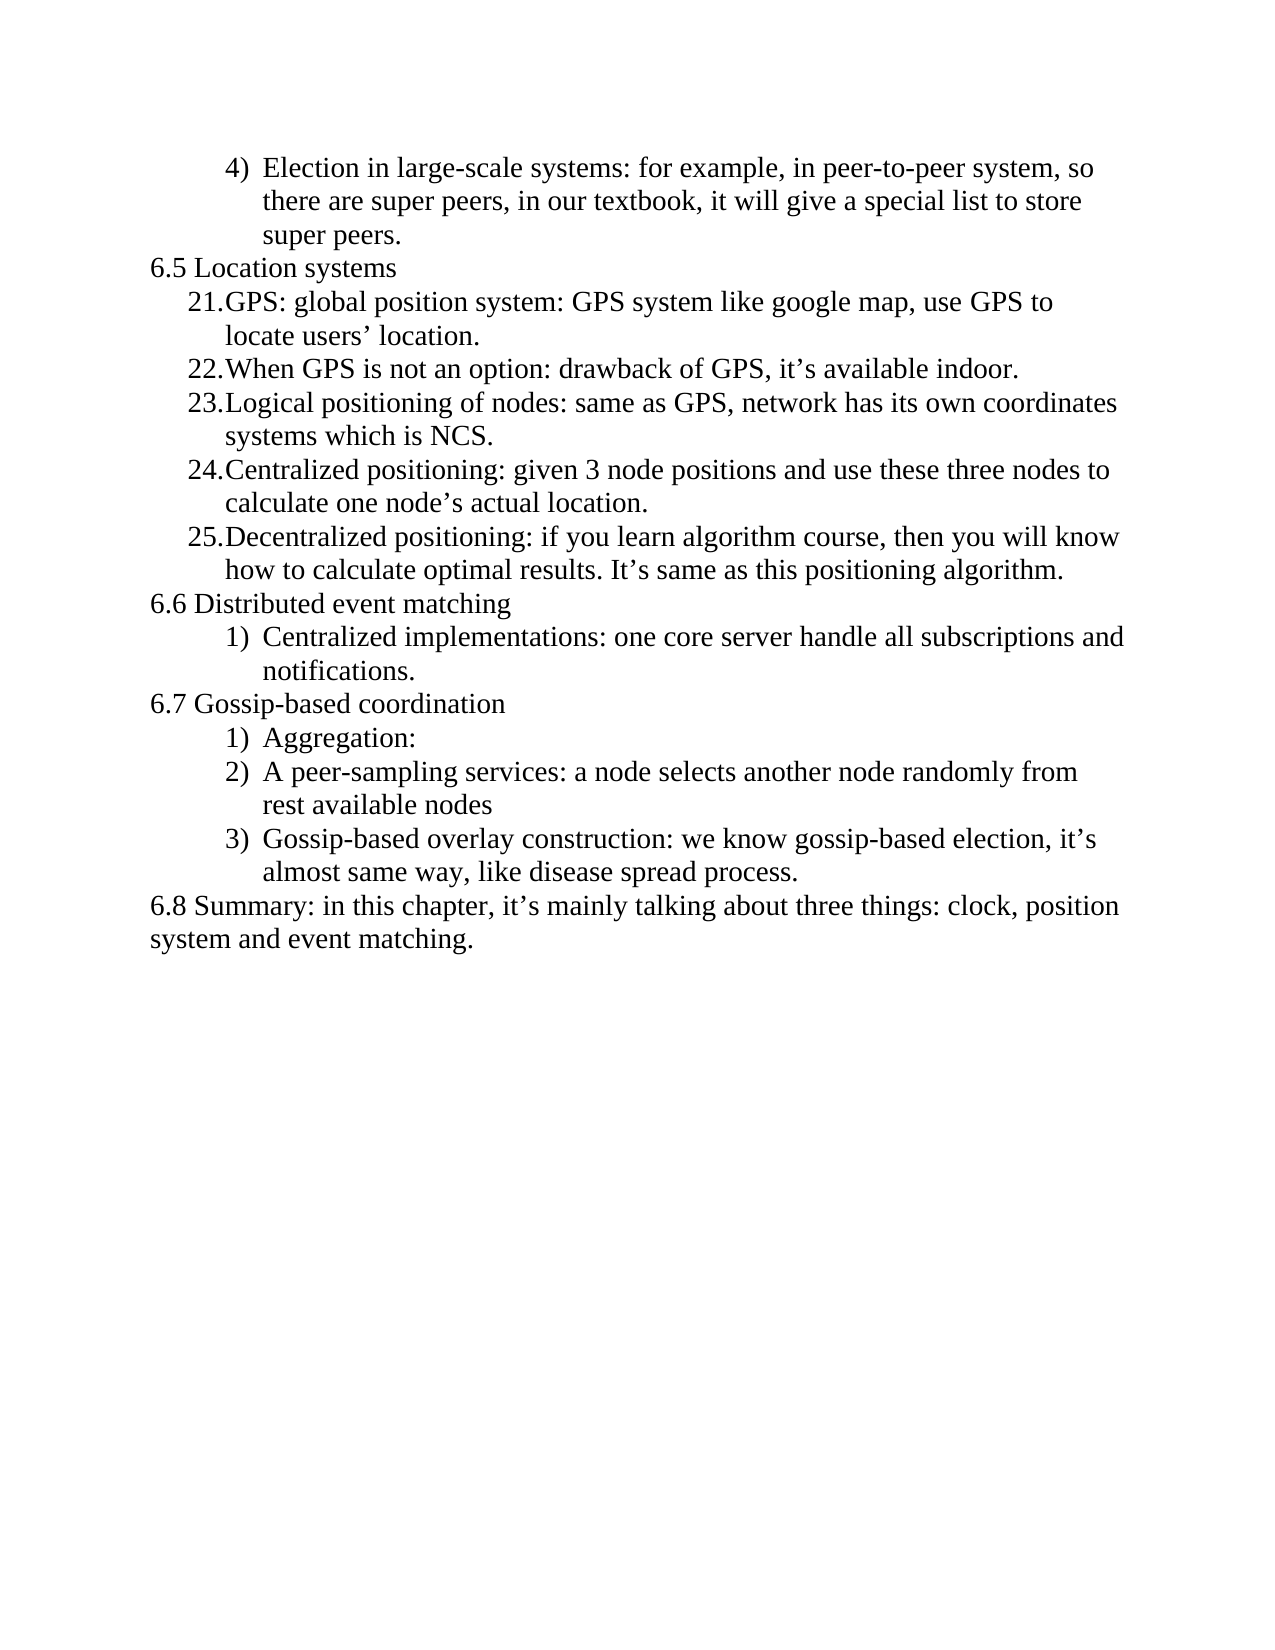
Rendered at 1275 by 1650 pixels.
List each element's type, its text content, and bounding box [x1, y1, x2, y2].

text 6.6 Distributed event matching [150, 586, 1125, 619]
list Gossip-based overlay construction: we know gossip-based election, it’s almost same way, like disease spread process. [225, 821, 1125, 888]
list Election in large-scale systems: for example, in peer-to-peer system, so there are super peers, in our textbook, it will give a special list to store super peers. [225, 150, 1125, 251]
text 6.5 Location systems [150, 251, 1125, 284]
list When GPS is not an option: drawback of GPS, it’s available indoor. [187, 351, 1125, 385]
list A peer-sampling services: a node selects another node randomly from rest available nodes [225, 754, 1125, 821]
text 6.7 Gossip-based coordination [150, 687, 1125, 720]
list Centralized implementations: one core server handle all subscriptions and notifications. [225, 619, 1125, 687]
text 6.8 Summary: in this chapter, it’s mainly talking about three things: clock, position system and event matching. [150, 888, 1125, 955]
list Logical positioning of nodes: same as GPS, network has its own coordinates systems which is NCS. [187, 385, 1125, 452]
list GPS: global position system: GPS system like google map, use GPS to locate users’ location. [187, 284, 1125, 351]
list Decentralized positioning: if you learn algorithm course, then you will know how to calculate optimal results. It’s same as this positioning algorithm. [187, 519, 1125, 586]
list Centralized positioning: given 3 node positions and use these three nodes to calculate one node’s actual location. [187, 452, 1125, 519]
list Aggregation: [225, 720, 1125, 754]
